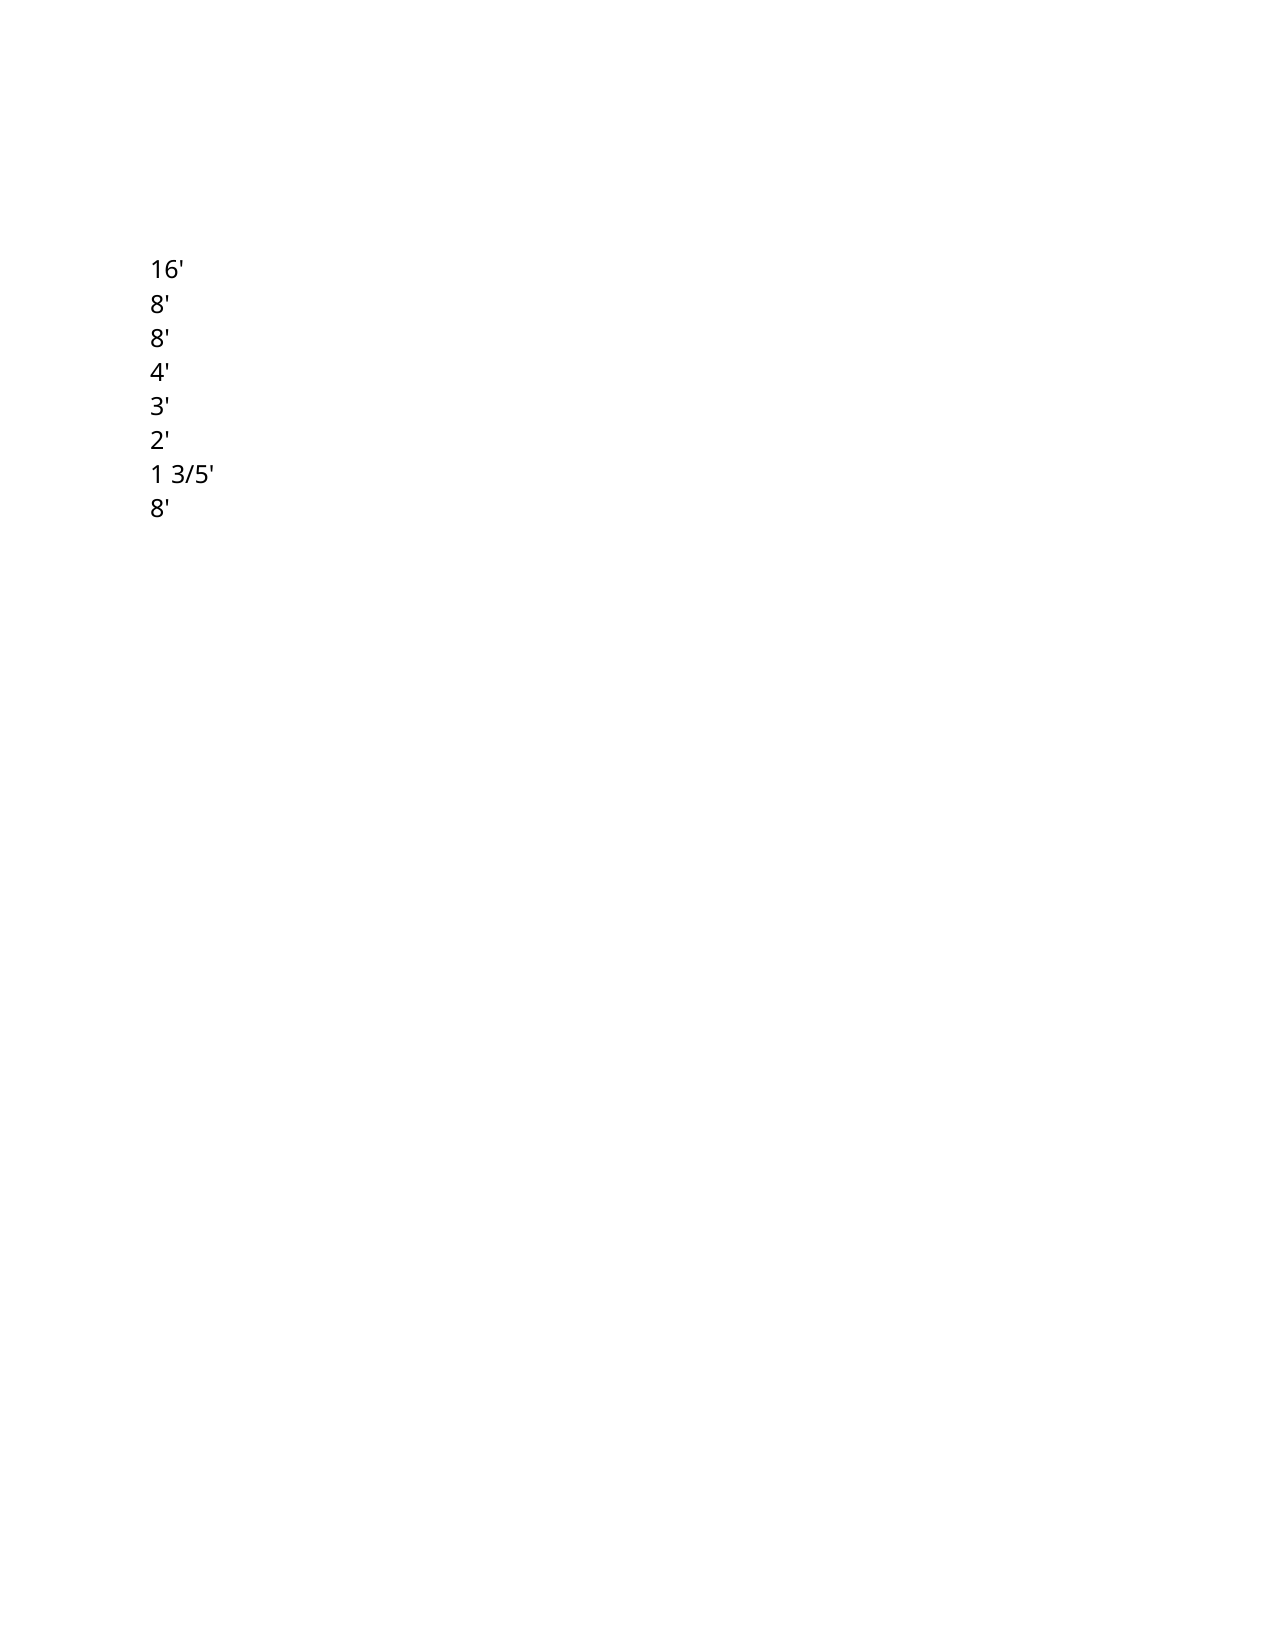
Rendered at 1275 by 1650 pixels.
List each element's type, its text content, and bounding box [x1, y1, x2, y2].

text 1 3/5' [150, 457, 1125, 491]
text 8' [150, 320, 1125, 354]
text 3' [150, 388, 1125, 422]
text 4' [150, 354, 1125, 388]
text 8' [150, 286, 1125, 320]
text 2' [150, 422, 1125, 457]
text 8' [150, 491, 1125, 525]
text 16' [150, 252, 1125, 286]
